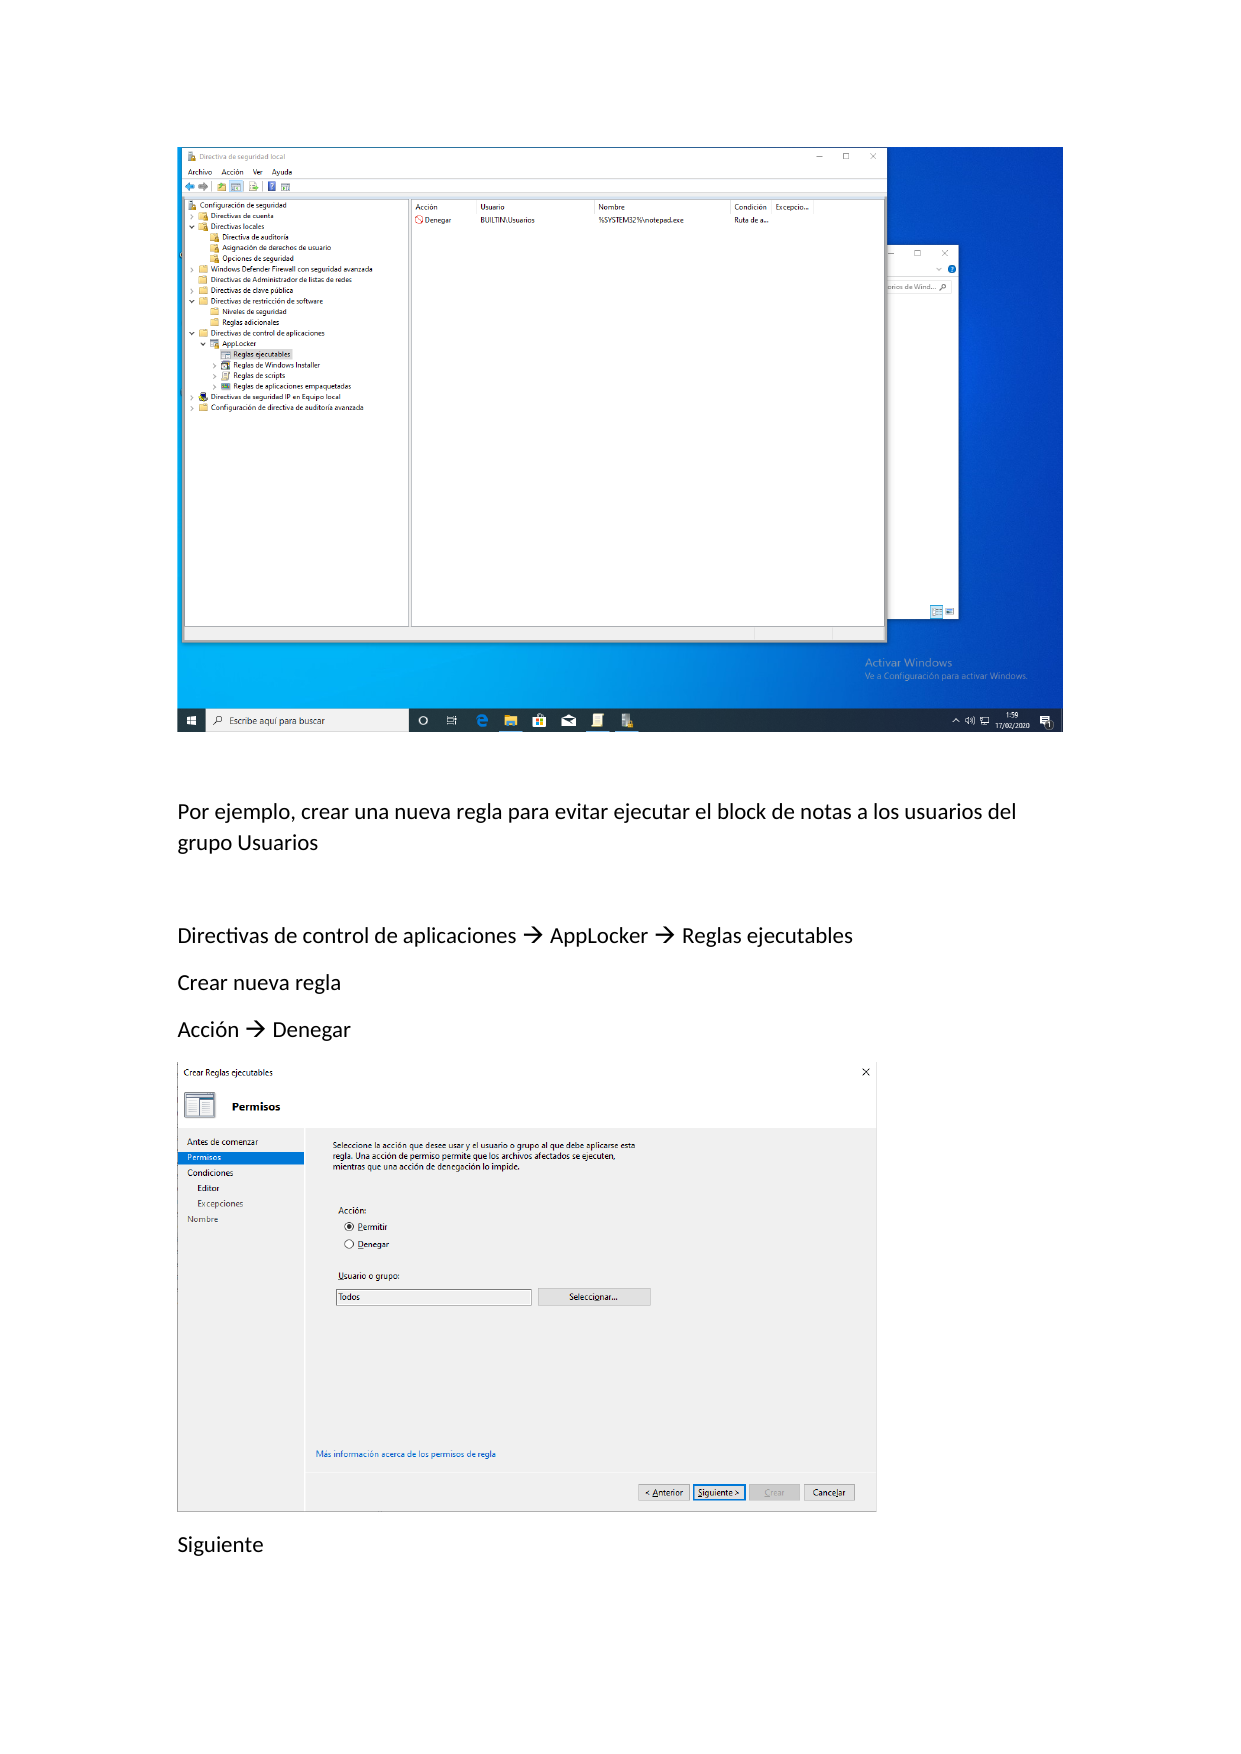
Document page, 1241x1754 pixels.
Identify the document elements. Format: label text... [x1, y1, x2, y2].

picture [177, 147, 1063, 732]
text Crear nueva regla [177, 968, 1063, 996]
picture [177, 1062, 877, 1512]
text Directivas de control de aplicaciones AppLocker Reglas ejecutables [177, 921, 1063, 949]
text Por ejemplo, crear una nueva regla para evitar ejecutar el block de notas a los usuarios del grupo Usuarios [177, 797, 1063, 856]
text Siguiente [177, 1531, 1063, 1558]
text Acción Denegar [177, 1015, 1063, 1043]
